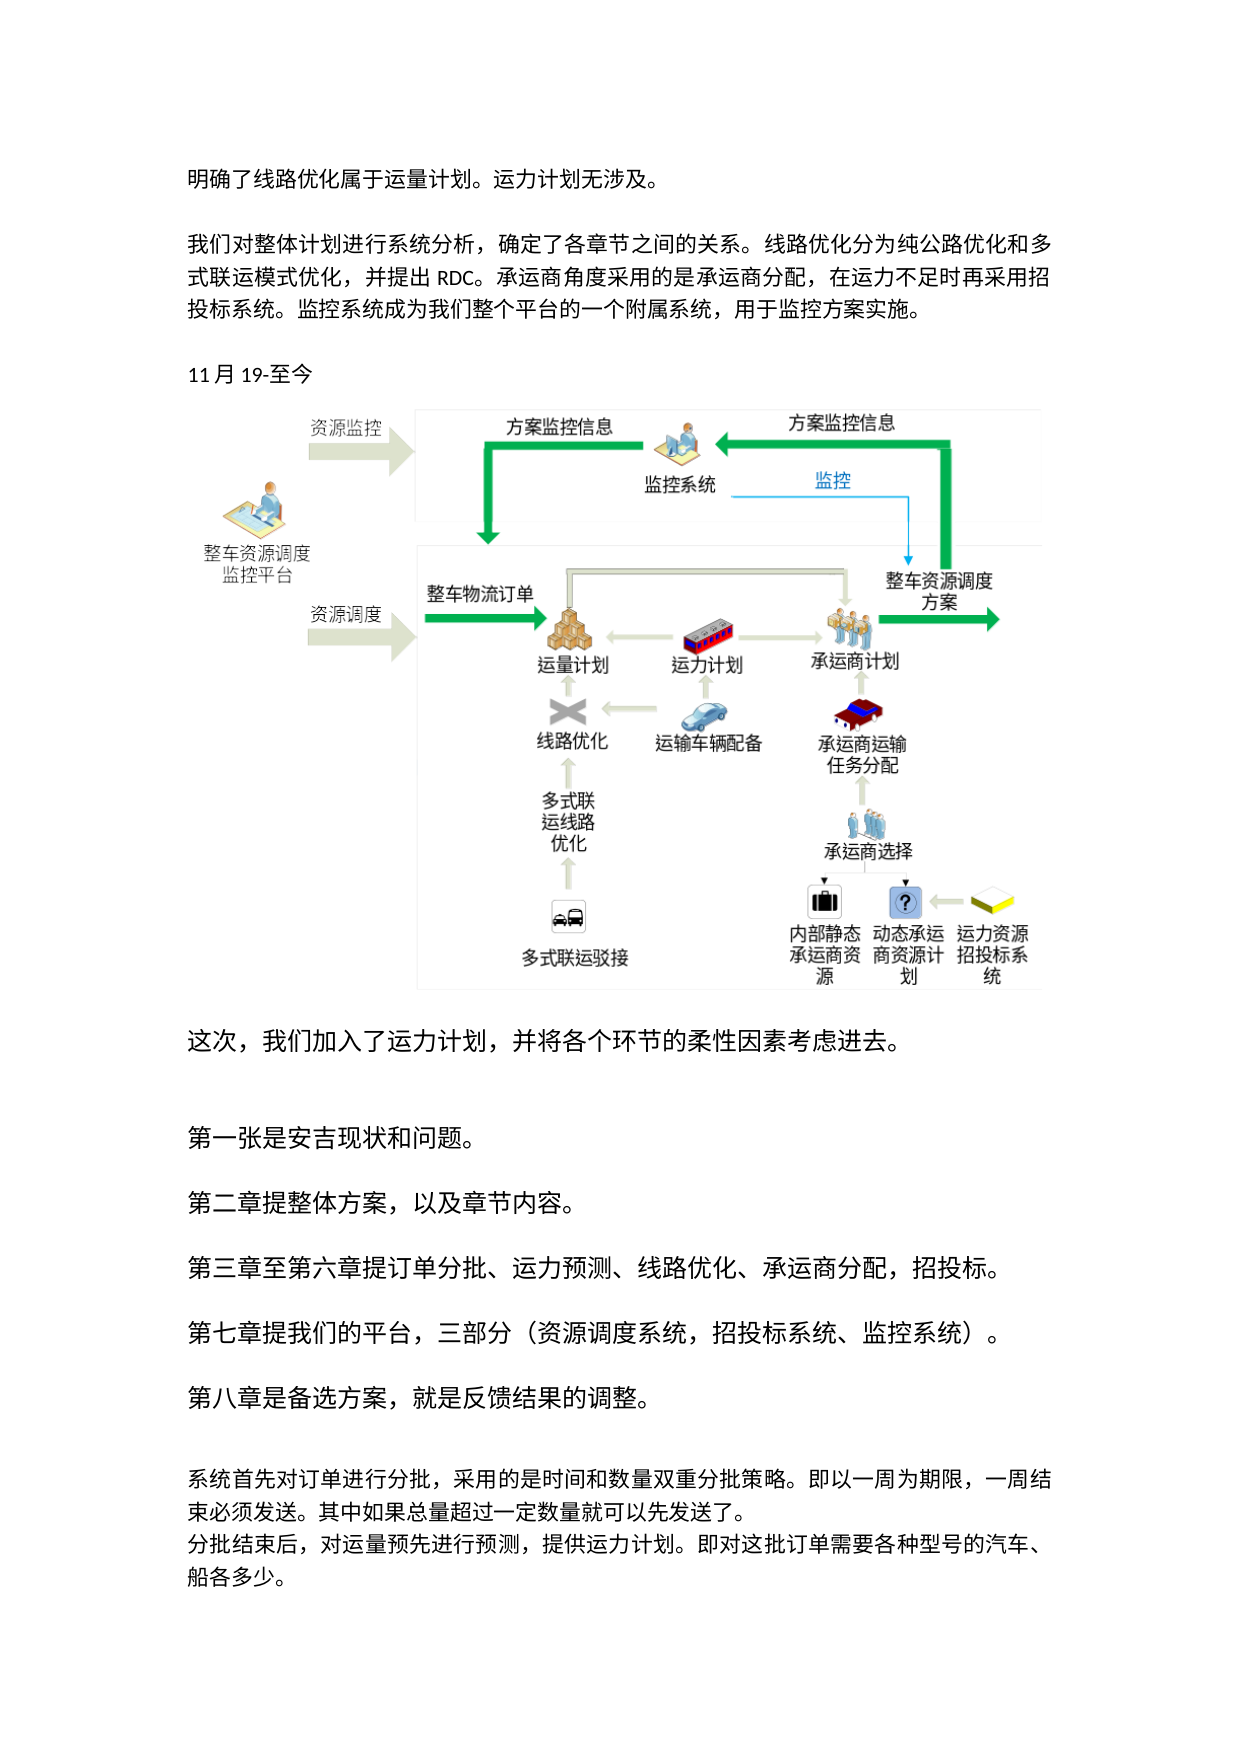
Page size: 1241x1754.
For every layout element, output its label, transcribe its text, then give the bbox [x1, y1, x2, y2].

text 系统首先对订单进行分批，采用的是时间和数量双重分批策略。即以一周为期限，一周结束必须发送。其中如果总量超过一定数量就可以先发送了。 [187, 1462, 1053, 1527]
text 第七章提我们的平台，三部分（资源调度系统，招投标系统、监控系统）。 [187, 1299, 1053, 1364]
text 第三章至第六章提订单分批、运力预测、线路优化、承运商分配，招投标。 [187, 1234, 1053, 1299]
text 我们对整体计划进行系统分析，确定了各章节之间的关系。线路优化分为纯公路优化和多式联运模式优化，并提出RDC。承运商角度采用的是承运商分配，在运力不足时再采用招投标系统。监控系统成为我们整个平台的一个附属系统，用于监控方案实施。 [187, 227, 1053, 324]
text 第二章提整体方案，以及章节内容。 [187, 1169, 1053, 1234]
text 第八章是备选方案，就是反馈结果的调整。 [187, 1364, 1053, 1429]
text 11月19-至今 [187, 357, 1053, 389]
text 分批结束后，对运量预先进行预测，提供运力计划。即对这批订单需要各种型号的汽车、船各多少。 [187, 1527, 1053, 1592]
text 这次，我们加入了运力计划，并将各个环节的柔性因素考虑进去。 [187, 1007, 1053, 1072]
text 第一张是安吉现状和问题。 [187, 1104, 1053, 1169]
text 明确了线路优化属于运量计划。运力计划无涉及。 [187, 162, 1053, 194]
